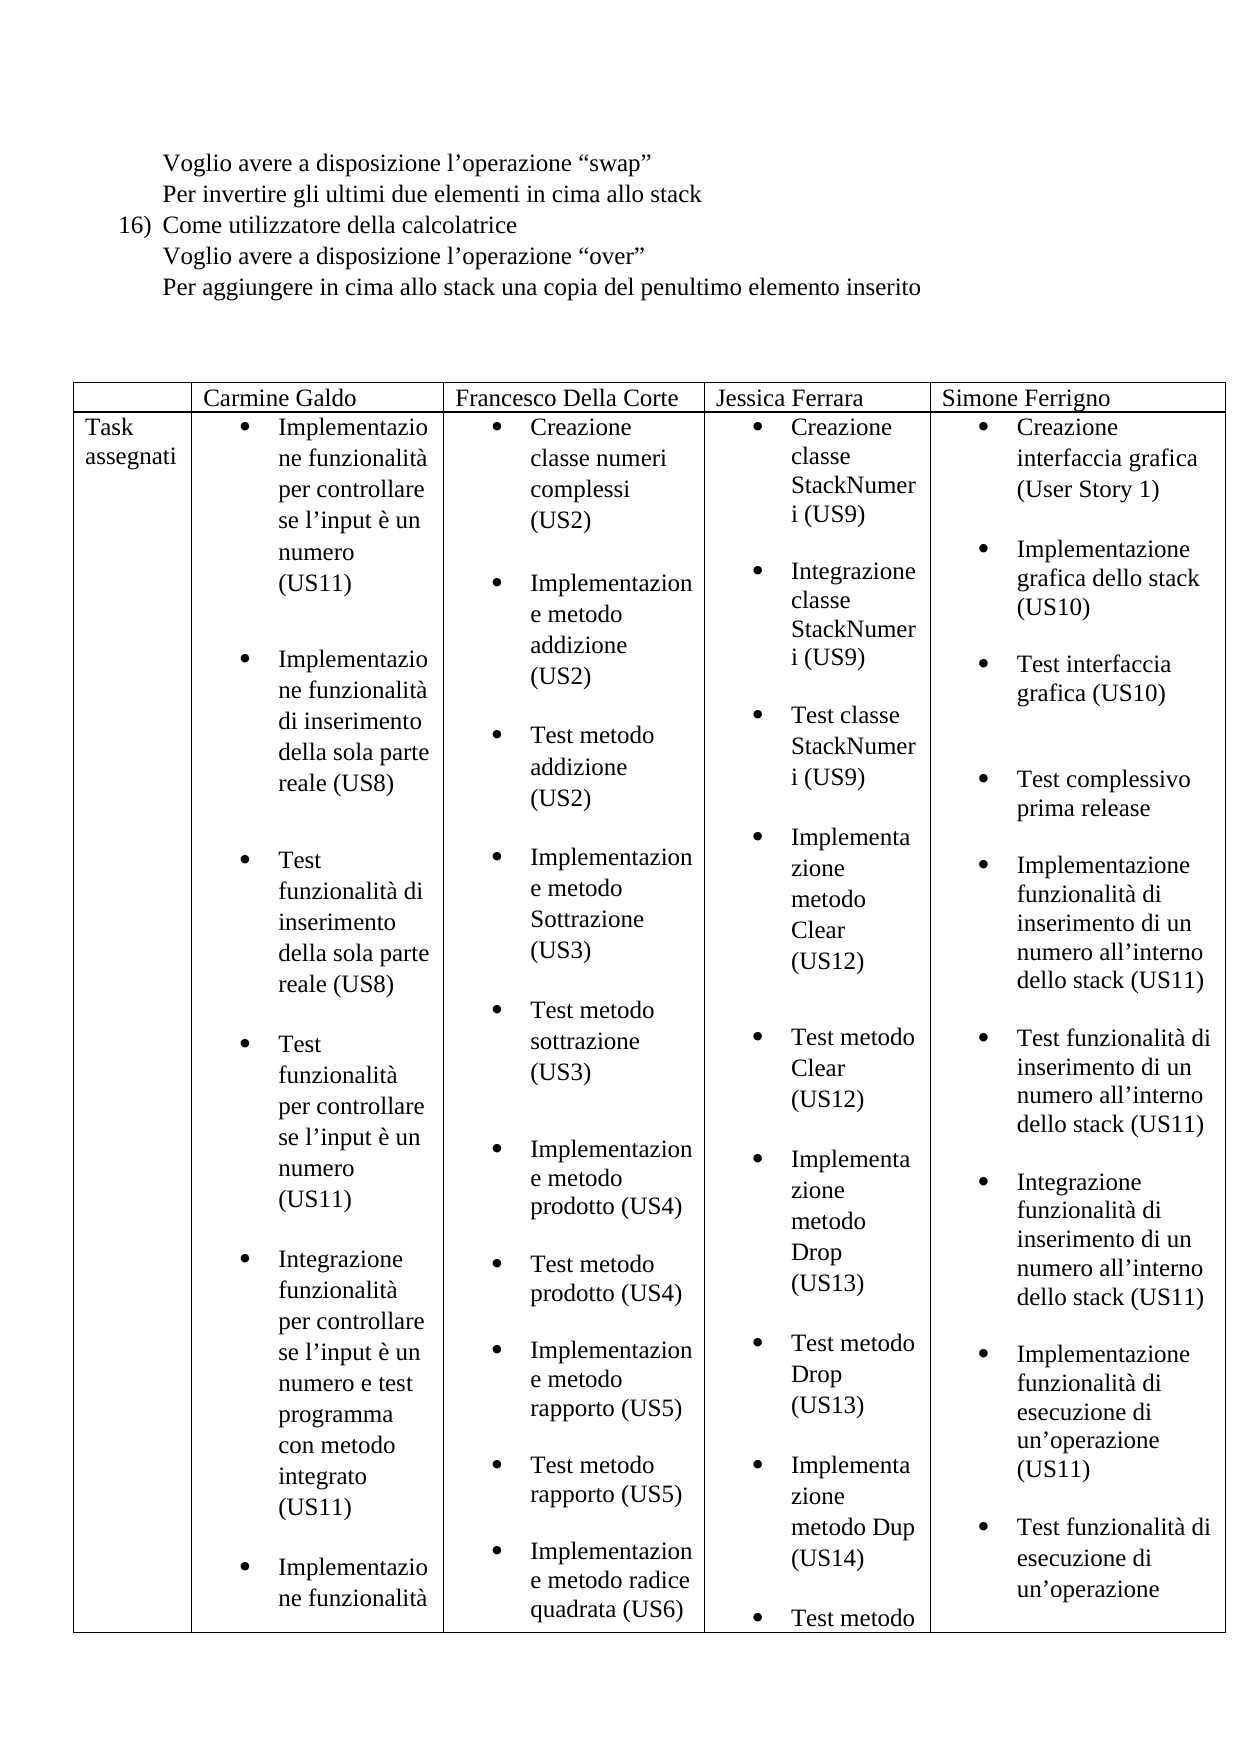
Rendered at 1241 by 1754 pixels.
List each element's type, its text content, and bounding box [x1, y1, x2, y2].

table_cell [931, 413, 1225, 1632]
table_cell Task assegnati [74, 413, 191, 1632]
table_header [74, 383, 191, 411]
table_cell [192, 413, 443, 1632]
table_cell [705, 413, 930, 1632]
list Per invertire gli ultimi due elementi in cima allo stack [162, 179, 1122, 207]
list Come utilizzatore della calcolatrice [118, 210, 1122, 238]
table_header Jessica Ferrara [705, 383, 930, 411]
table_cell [444, 413, 704, 1632]
list Per aggiungere in cima allo stack una copia del penultimo elemento inserito [162, 272, 1122, 301]
table_header Carmine Galdo [192, 383, 443, 411]
table_header Simone Ferrigno [931, 383, 1225, 411]
table_header Francesco Della Corte [444, 383, 704, 411]
list Voglio avere a disposizione l’operazione “over” [162, 241, 1122, 269]
list Voglio avere a disposizione l’operazione “swap” [162, 148, 1122, 176]
